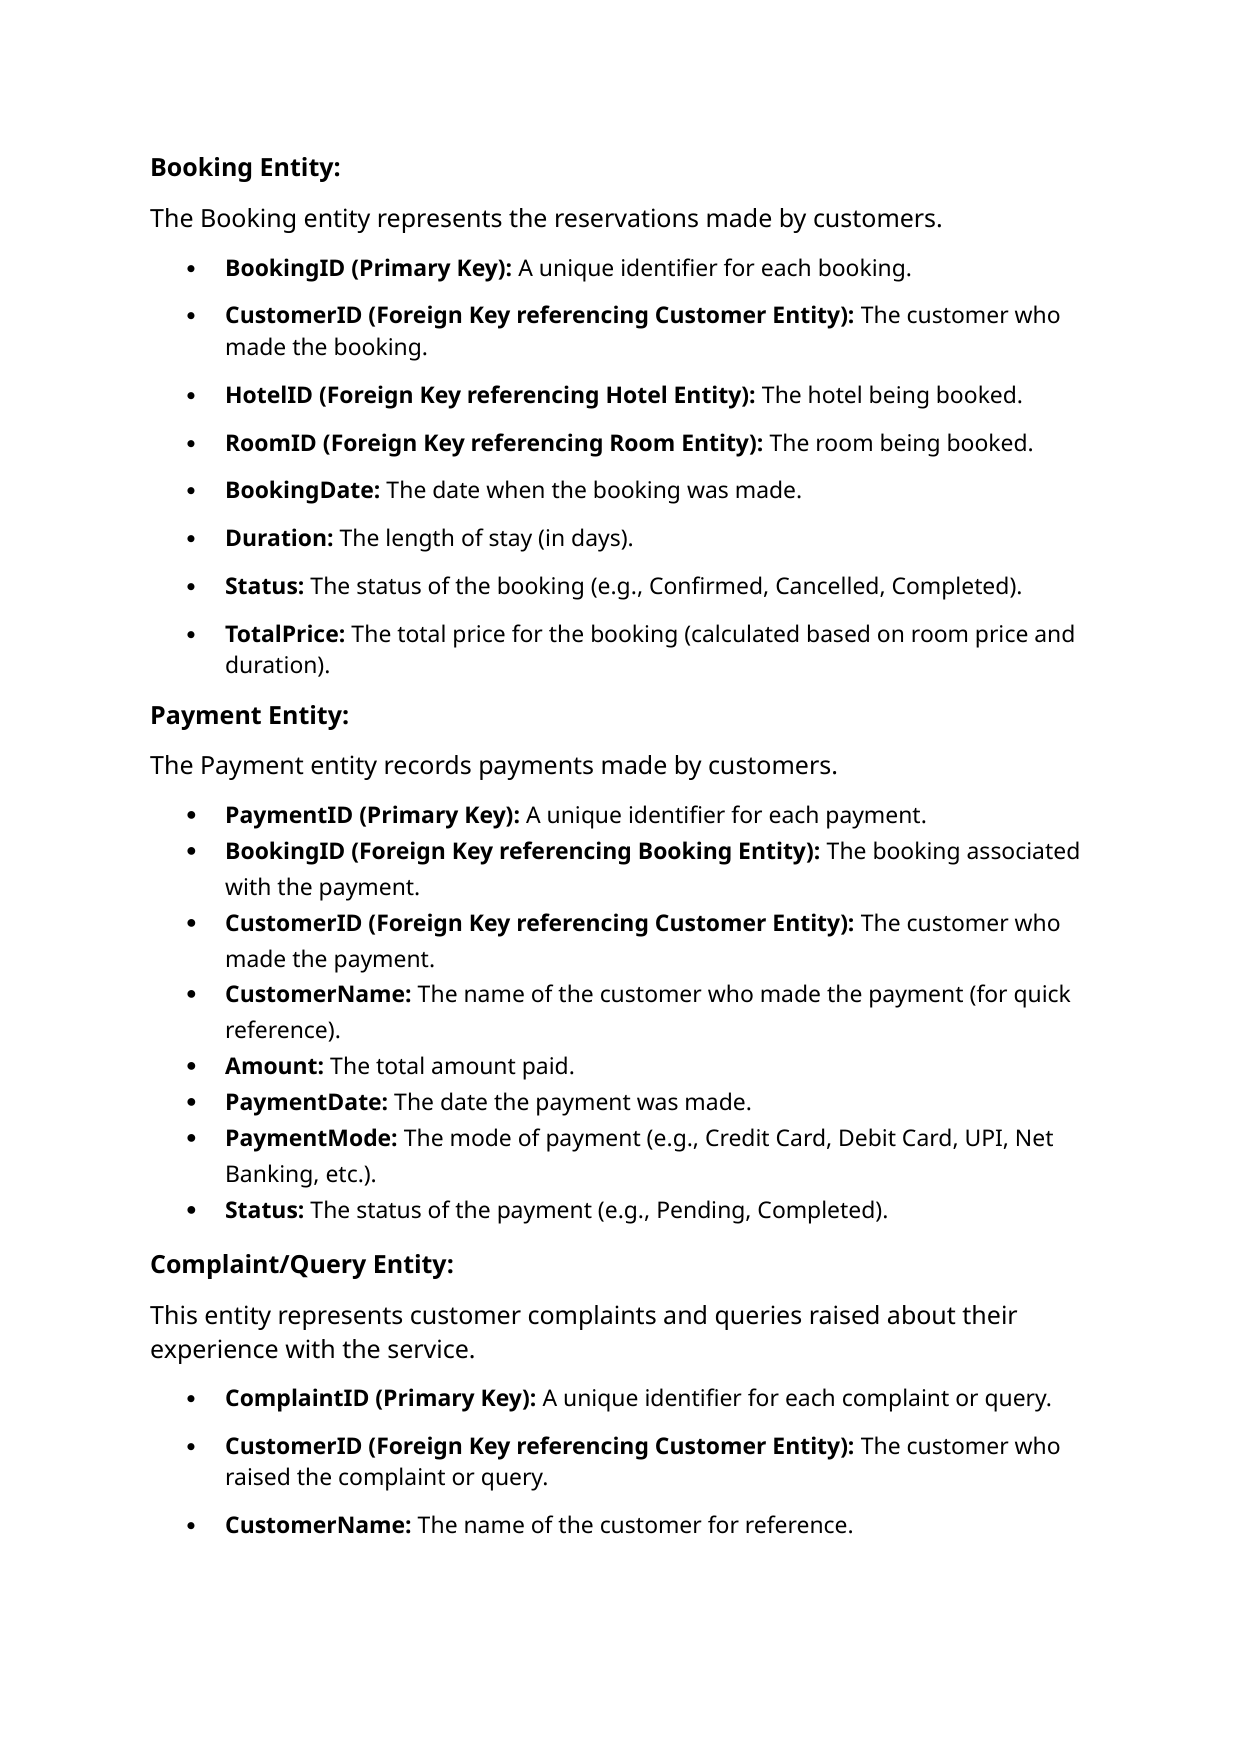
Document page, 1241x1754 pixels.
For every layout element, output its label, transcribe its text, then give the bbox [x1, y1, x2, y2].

list HotelID (Foreign Key referencing Hotel Entity): The hotel being booked. [187, 378, 1090, 410]
list RoomID (Foreign Key referencing Room Entity): The room being booked. [187, 426, 1090, 458]
list PaymentID (Primary Key): A unique identifier for each payment. [187, 799, 1090, 830]
list CustomerID (Foreign Key referencing Customer Entity): The customer who made the payment. [187, 907, 1090, 974]
text The Booking entity represents the reservations made by customers. [150, 201, 1090, 235]
text This entity represents customer complaints and queries raised about their experience with the service. [150, 1297, 1090, 1366]
list CustomerID (Foreign Key referencing Customer Entity): The customer who raised the complaint or query. [187, 1430, 1090, 1493]
list BookingID (Foreign Key referencing Booking Entity): The booking associated with the payment. [187, 835, 1090, 902]
text The Payment entity records payments made by customers. [150, 748, 1090, 782]
list CustomerName: The name of the customer for reference. [187, 1509, 1090, 1541]
list Amount: The total amount paid. [187, 1050, 1090, 1082]
list BookingID (Primary Key): A unique identifier for each booking. [187, 251, 1090, 283]
list ComplaintID (Primary Key): A unique identifier for each complaint or query. [187, 1382, 1090, 1413]
text Payment Entity: [150, 697, 1090, 731]
list PaymentDate: The date the payment was made. [187, 1086, 1090, 1117]
list CustomerID (Foreign Key referencing Customer Entity): The customer who made the booking. [187, 299, 1090, 362]
text Complaint/Query Entity: [150, 1247, 1090, 1281]
list TotalPrice: The total price for the booking (calculated based on room price and duration). [187, 618, 1090, 681]
list Duration: The length of stay (in days). [187, 522, 1090, 553]
list Status: The status of the payment (e.g., Pending, Completed). [187, 1194, 1090, 1225]
list CustomerName: The name of the customer who made the payment (for quick reference). [187, 978, 1090, 1046]
list PaymentMode: The mode of payment (e.g., Credit Card, Debit Card, UPI, Net Banking, etc.). [187, 1122, 1090, 1189]
list Status: The status of the booking (e.g., Confirmed, Cancelled, Completed). [187, 570, 1090, 601]
text Booking Entity: [150, 150, 1090, 184]
list BookingDate: The date when the booking was made. [187, 474, 1090, 506]
